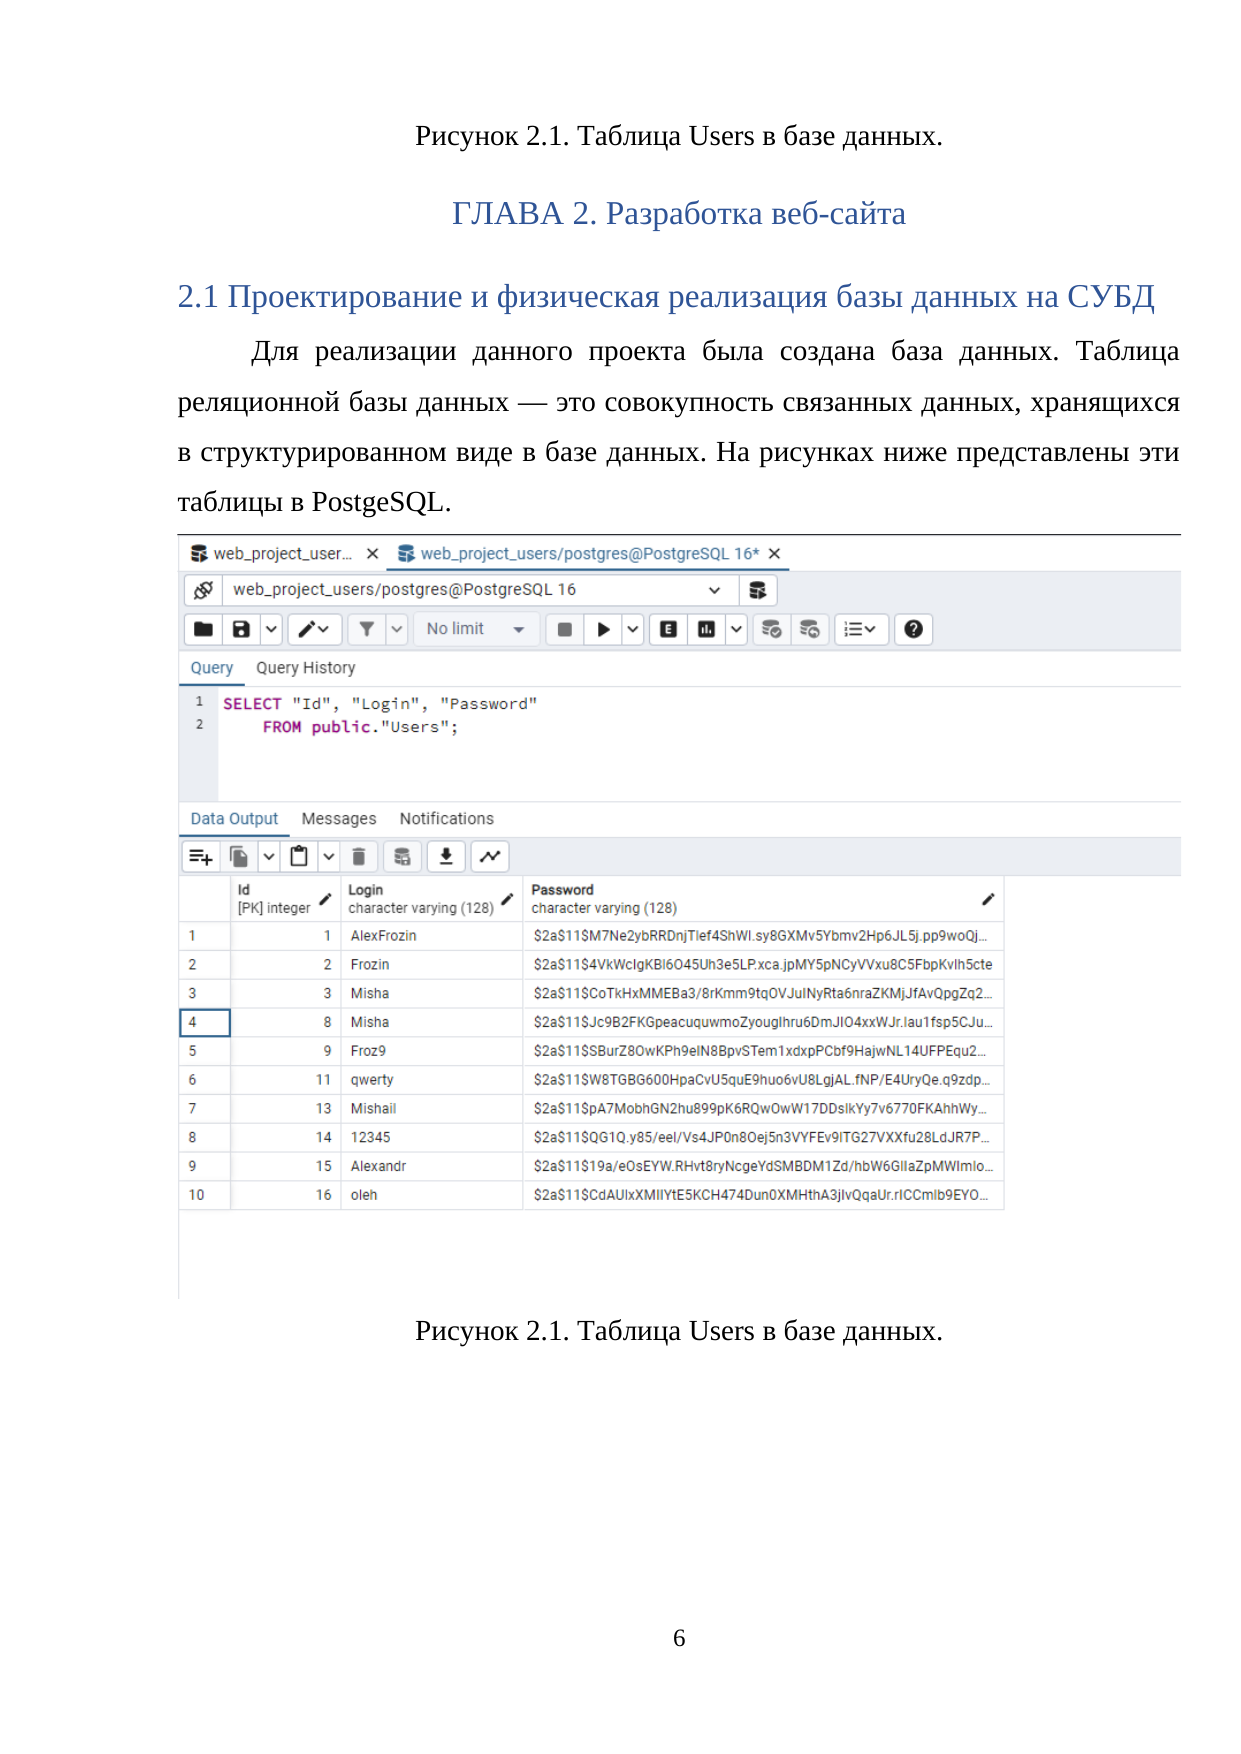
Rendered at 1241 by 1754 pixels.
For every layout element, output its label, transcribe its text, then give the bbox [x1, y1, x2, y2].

text Рисунок 2.1. Таблица Users в базе данных. [177, 1313, 1181, 1346]
text Для реализации данного проекта была создана база данных. Таблица реляционной базы данных — это совокупность связанных данных, хранящихся в структурированном виде в базе данных. На рисунках ниже представлены эти таблицы в PostgeSQL. [177, 333, 1181, 518]
subtitle 2.1 Проектирование и физическая реализация базы данных на СУБД [177, 276, 1181, 314]
list Рисунок 2.1. Таблица Users в базе данных. [177, 118, 1181, 152]
picture [177, 534, 1182, 1299]
subtitle ГЛАВА 2. Разработка веб-сайта [177, 193, 1181, 232]
